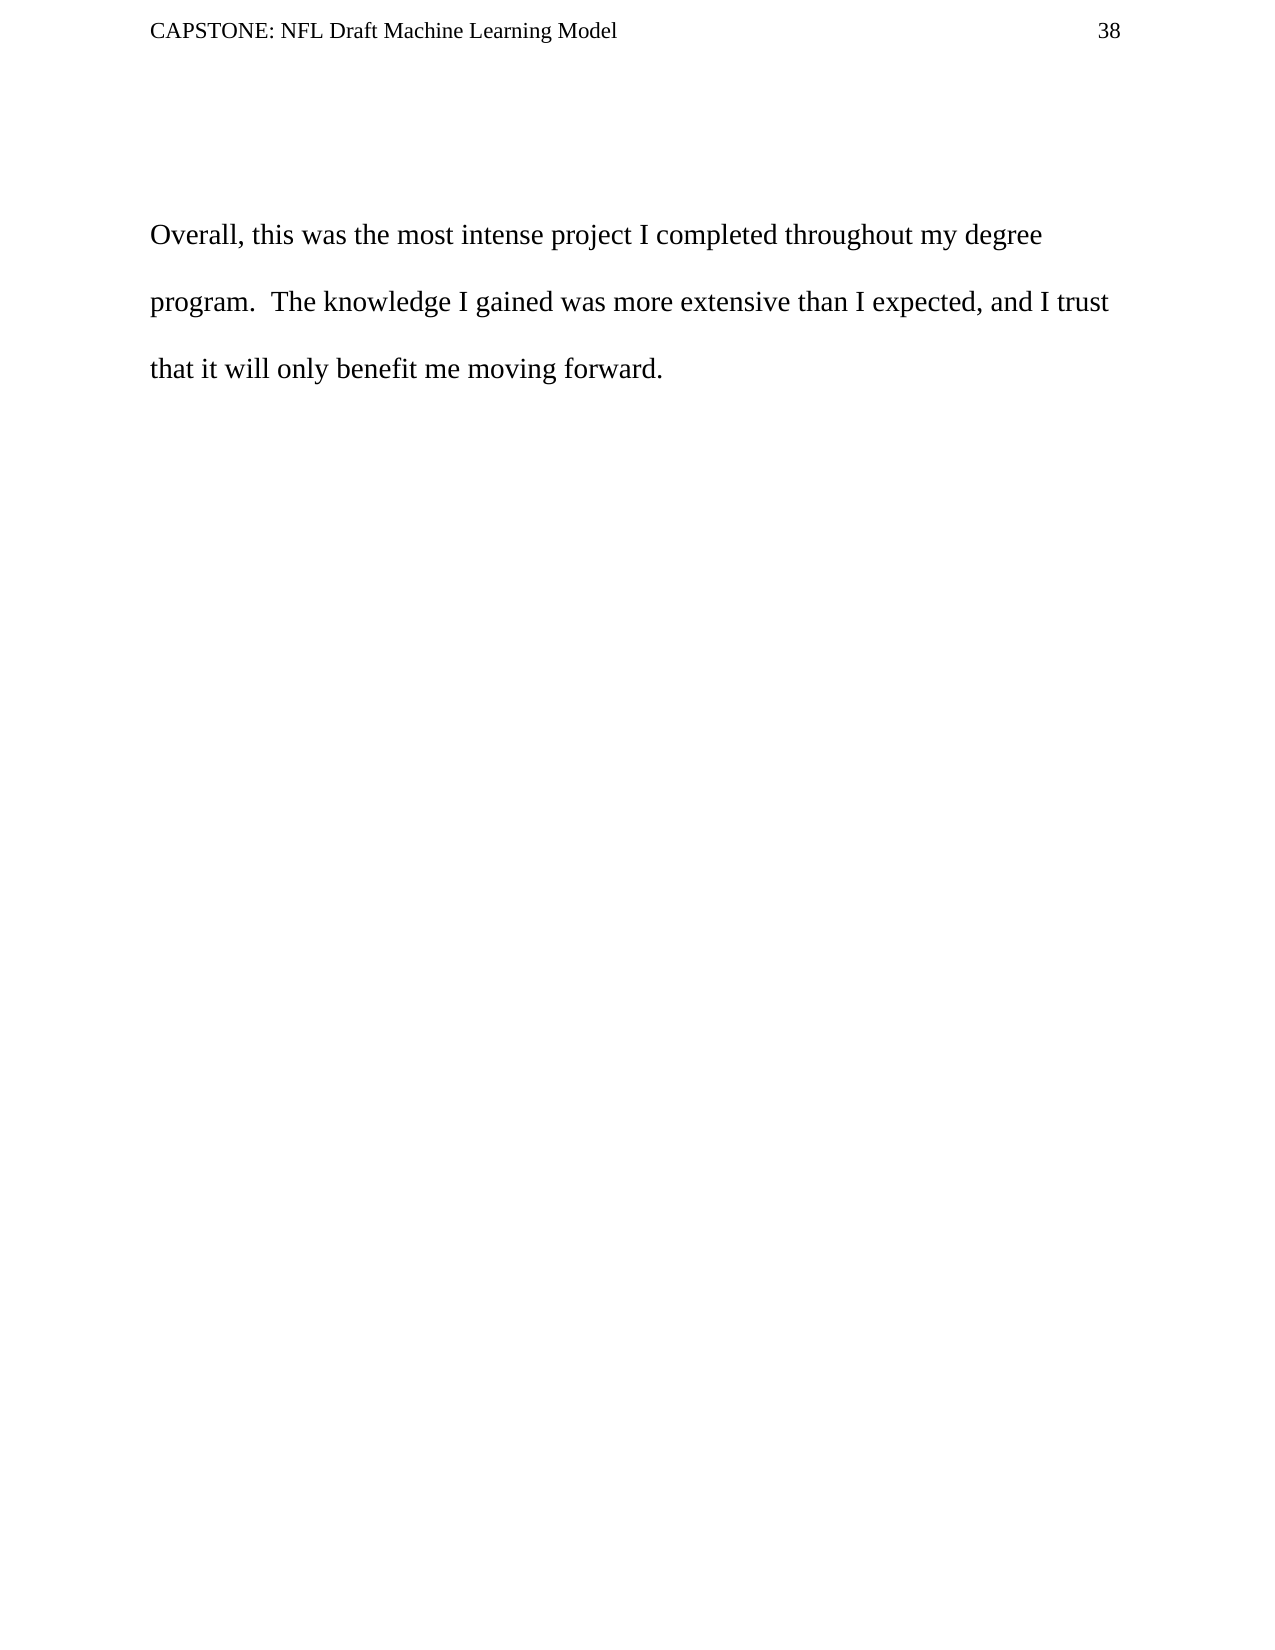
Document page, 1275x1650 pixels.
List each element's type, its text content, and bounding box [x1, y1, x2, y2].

text Overall, this was the most intense project I completed throughout my degree program. The knowledge I gained was more extensive than I expected, and I trust that it will only benefit me moving forward. [150, 217, 1125, 385]
